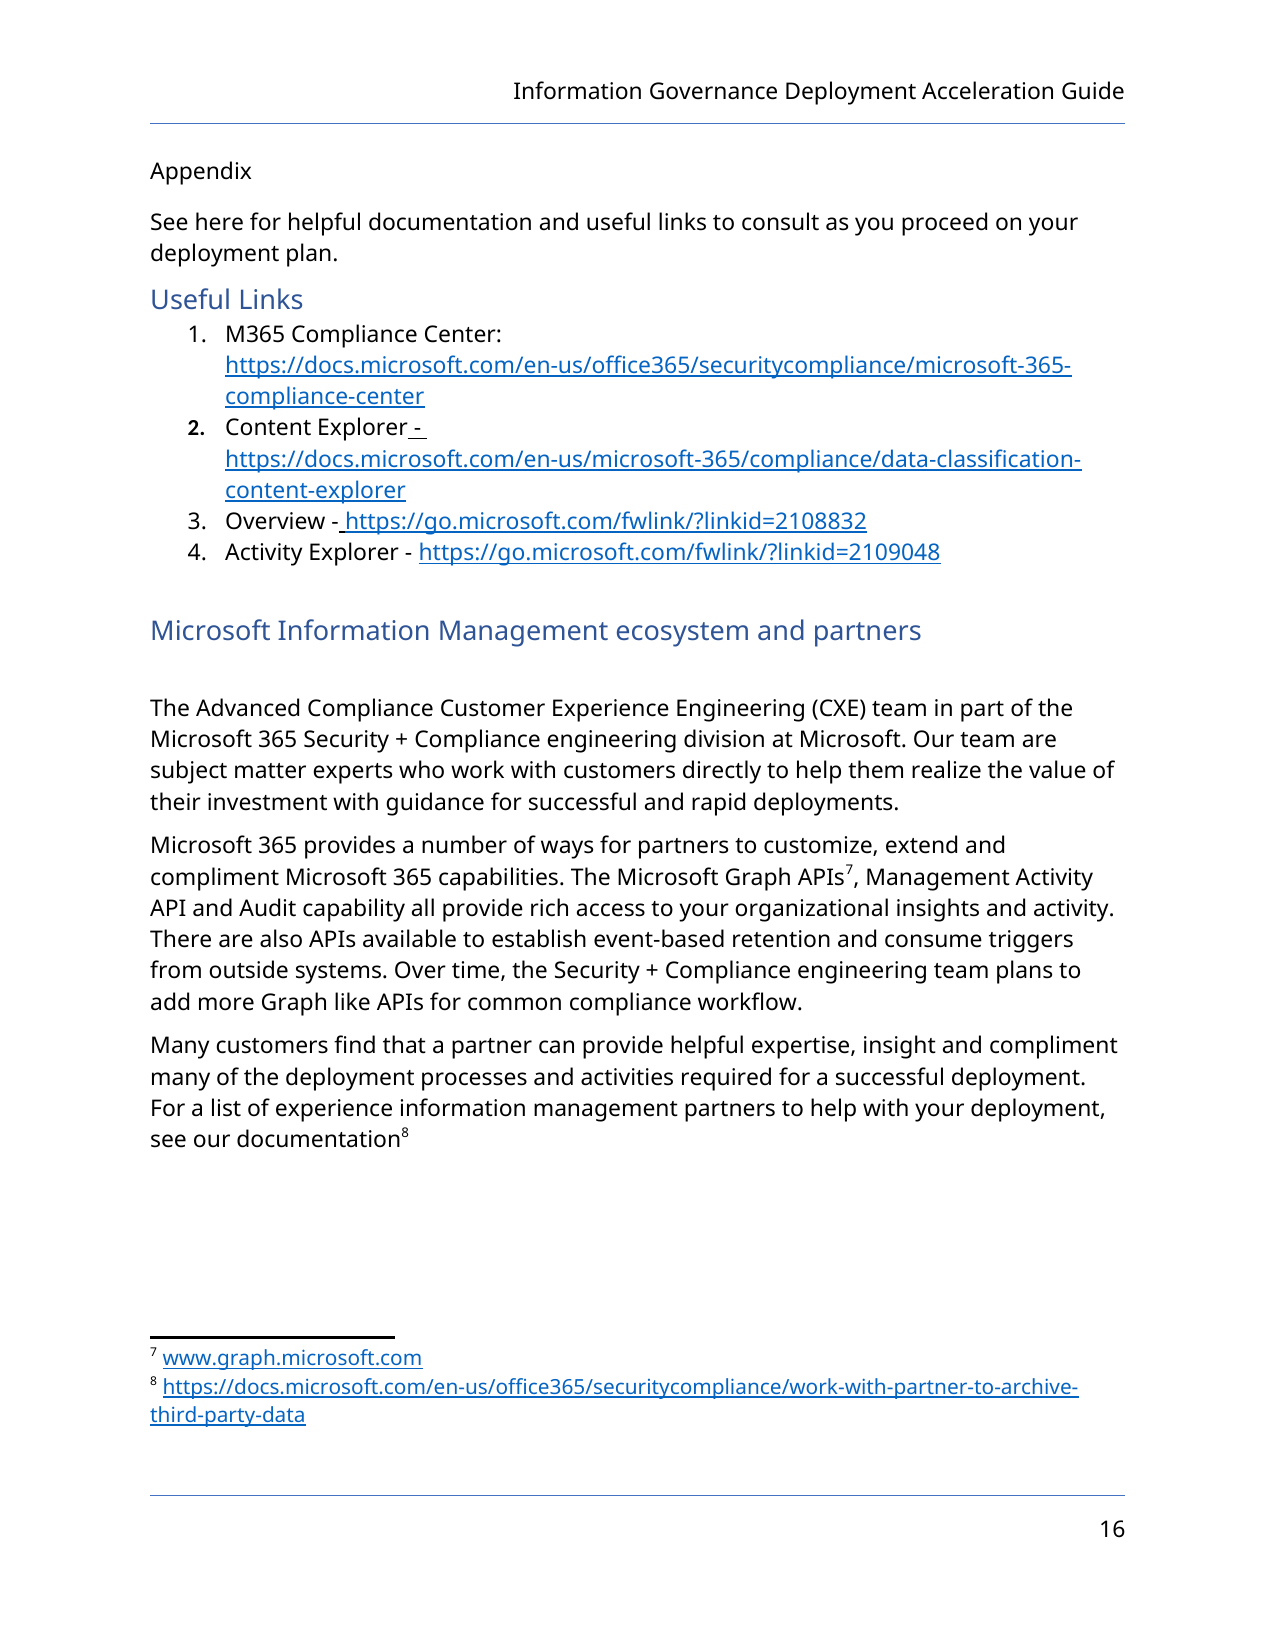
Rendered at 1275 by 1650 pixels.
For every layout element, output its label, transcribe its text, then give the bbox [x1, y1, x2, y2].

list M365 Compliance Center: https://docs.microsoft.com/en-us/office365/securitycompliance/microsoft-365-compliance-center [187, 317, 1125, 411]
text Appendix [150, 155, 1125, 186]
text The Advanced Compliance Customer Experience Engineering (CXE) team in part of the Microsoft 365 Security + Compliance engineering division at Microsoft. Our team are subject matter experts who work with customers directly to help them realize the value of their investment with guidance for successful and rapid deployments. [150, 692, 1125, 817]
subtitle Microsoft Information Management ecosystem and partners [150, 611, 1125, 648]
subtitle Useful Links [150, 281, 1125, 317]
list Overview - https://go.microsoft.com/fwlink/?linkid=2108832 [187, 505, 1125, 536]
list Activity Explorer - https://go.microsoft.com/fwlink/?linkid=2109048 [187, 536, 1125, 567]
text See here for helpful documentation and useful links to consult as you proceed on your deployment plan. [150, 206, 1125, 268]
text Microsoft 365 provides a number of ways for partners to customize, extend and compliment Microsoft 365 capabilities. The Microsoft Graph APIs, Management Activity API and Audit capability all provide rich access to your organizational insights and activity. There are also APIs available to establish event-based retention and consume triggers from outside systems. Over time, the Security + Compliance engineering team plans to add more Graph like APIs for common compliance workflow. [150, 829, 1125, 1017]
list Content Explorer - https://docs.microsoft.com/en-us/microsoft-365/compliance/data-classification-content-explorer [187, 411, 1125, 505]
text Many customers find that a partner can provide helpful expertise, insight and compliment many of the deployment processes and activities required for a successful deployment. For a list of experience information management partners to help with your deployment, see our documentation [150, 1029, 1125, 1154]
